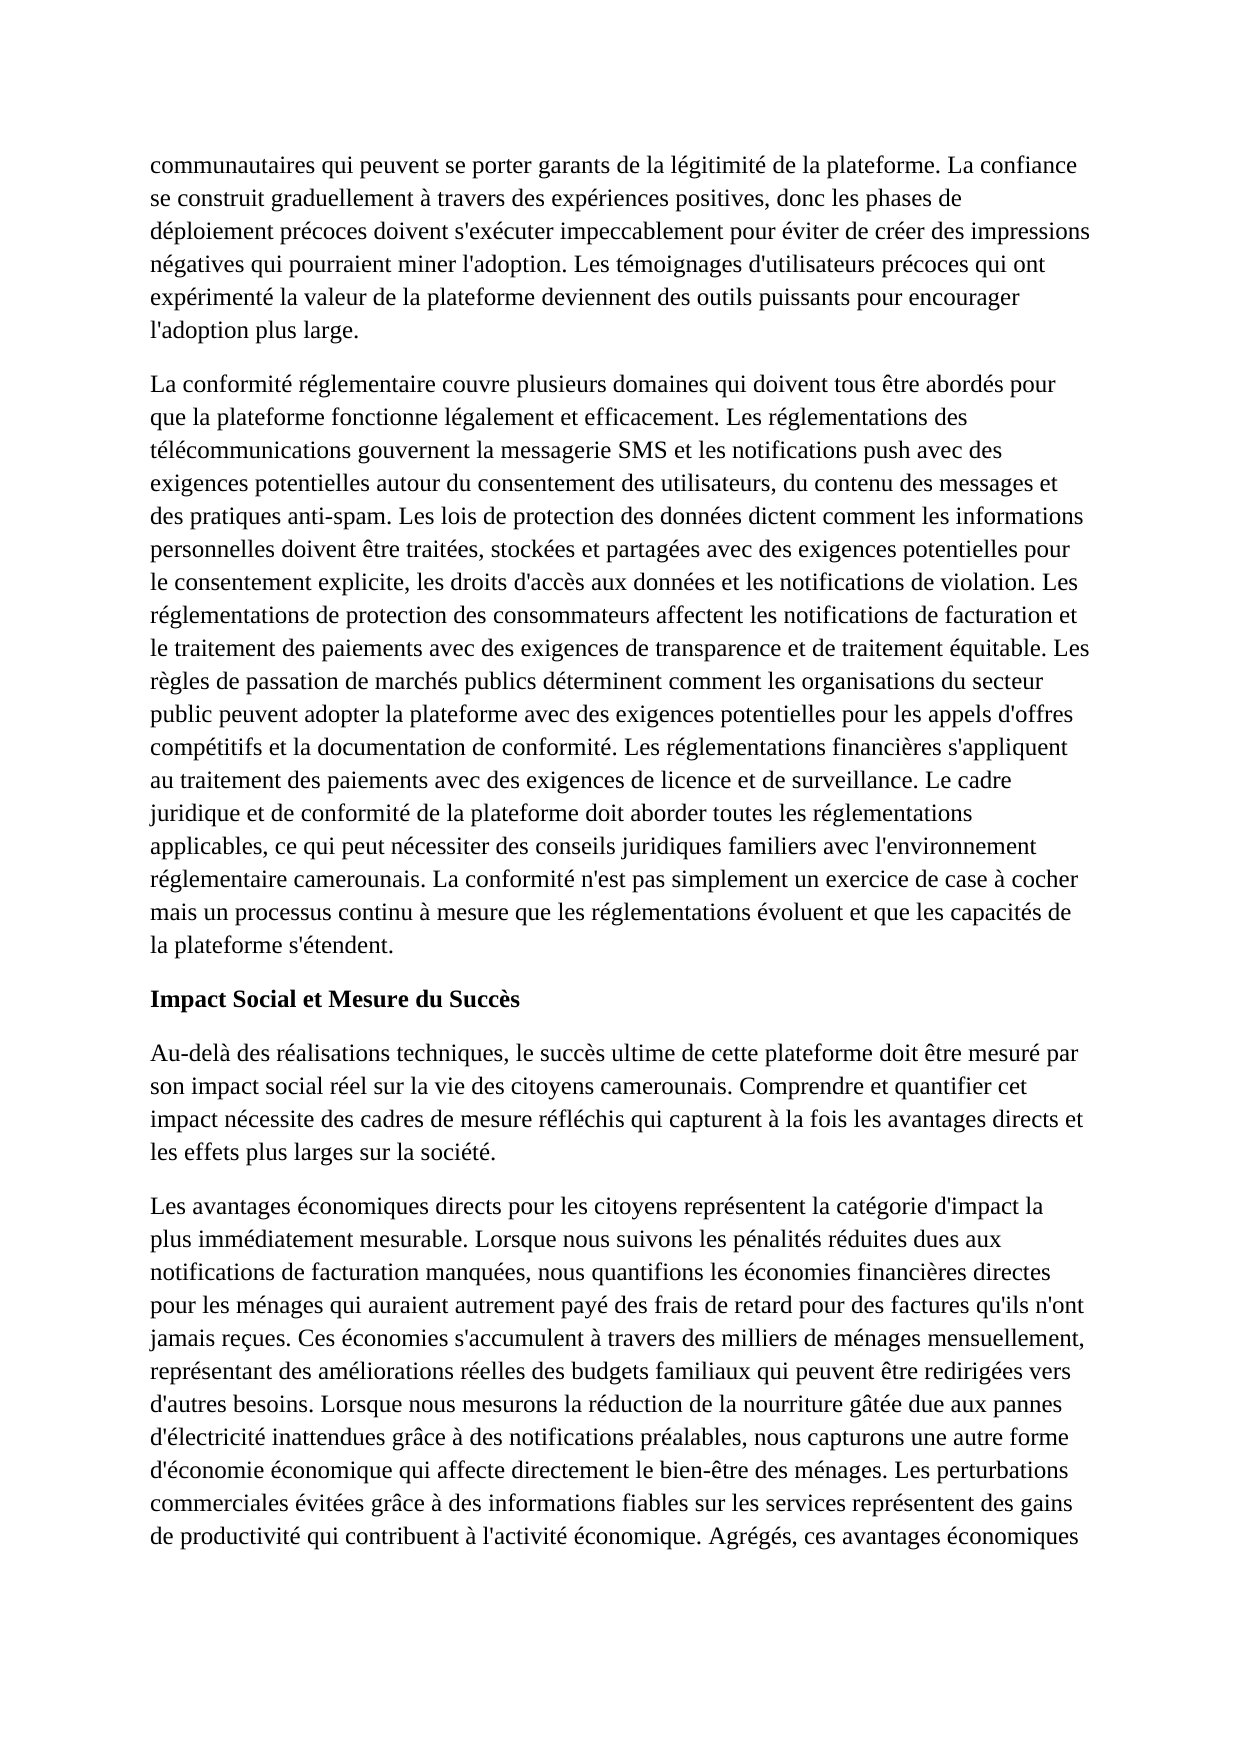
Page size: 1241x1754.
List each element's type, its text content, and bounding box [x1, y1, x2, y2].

text Au-delà des réalisations techniques, le succès ultime de cette plateforme doit être mesuré par son impact social réel sur la vie des citoyens camerounais. Comprendre et quantifier cet impact nécessite des cadres de mesure réfléchis qui capturent à la fois les avantages directs et les effets plus larges sur la société. [150, 1038, 1090, 1166]
text La conformité réglementaire couvre plusieurs domaines qui doivent tous être abordés pour que la plateforme fonctionne légalement et efficacement. Les réglementations des télécommunications gouvernent la messagerie SMS et les notifications push avec des exigences potentielles autour du consentement des utilisateurs, du contenu des messages et des pratiques anti-spam. Les lois de protection des données dictent comment les informations personnelles doivent être traitées, stockées et partagées avec des exigences potentielles pour le consentement explicite, les droits d'accès aux données et les notifications de violation. Les réglementations de protection des consommateurs affectent les notifications de facturation et le traitement des paiements avec des exigences de transparence et de traitement équitable. Les règles de passation de marchés publics déterminent comment les organisations du secteur public peuvent adopter la plateforme avec des exigences potentielles pour les appels d'offres compétitifs et la documentation de conformité. Les réglementations financières s'appliquent au traitement des paiements avec des exigences de licence et de surveillance. Le cadre juridique et de conformité de la plateforme doit aborder toutes les réglementations applicables, ce qui peut nécessiter des conseils juridiques familiers avec l'environnement réglementaire camerounais. La conformité n'est pas simplement un exercice de case à cocher mais un processus continu à mesure que les réglementations évoluent et que les capacités de la plateforme s'étendent. [150, 369, 1090, 959]
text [150, 150, 1090, 344]
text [150, 1191, 1090, 1550]
text Impact Social et Mesure du Succès [150, 984, 1090, 1013]
